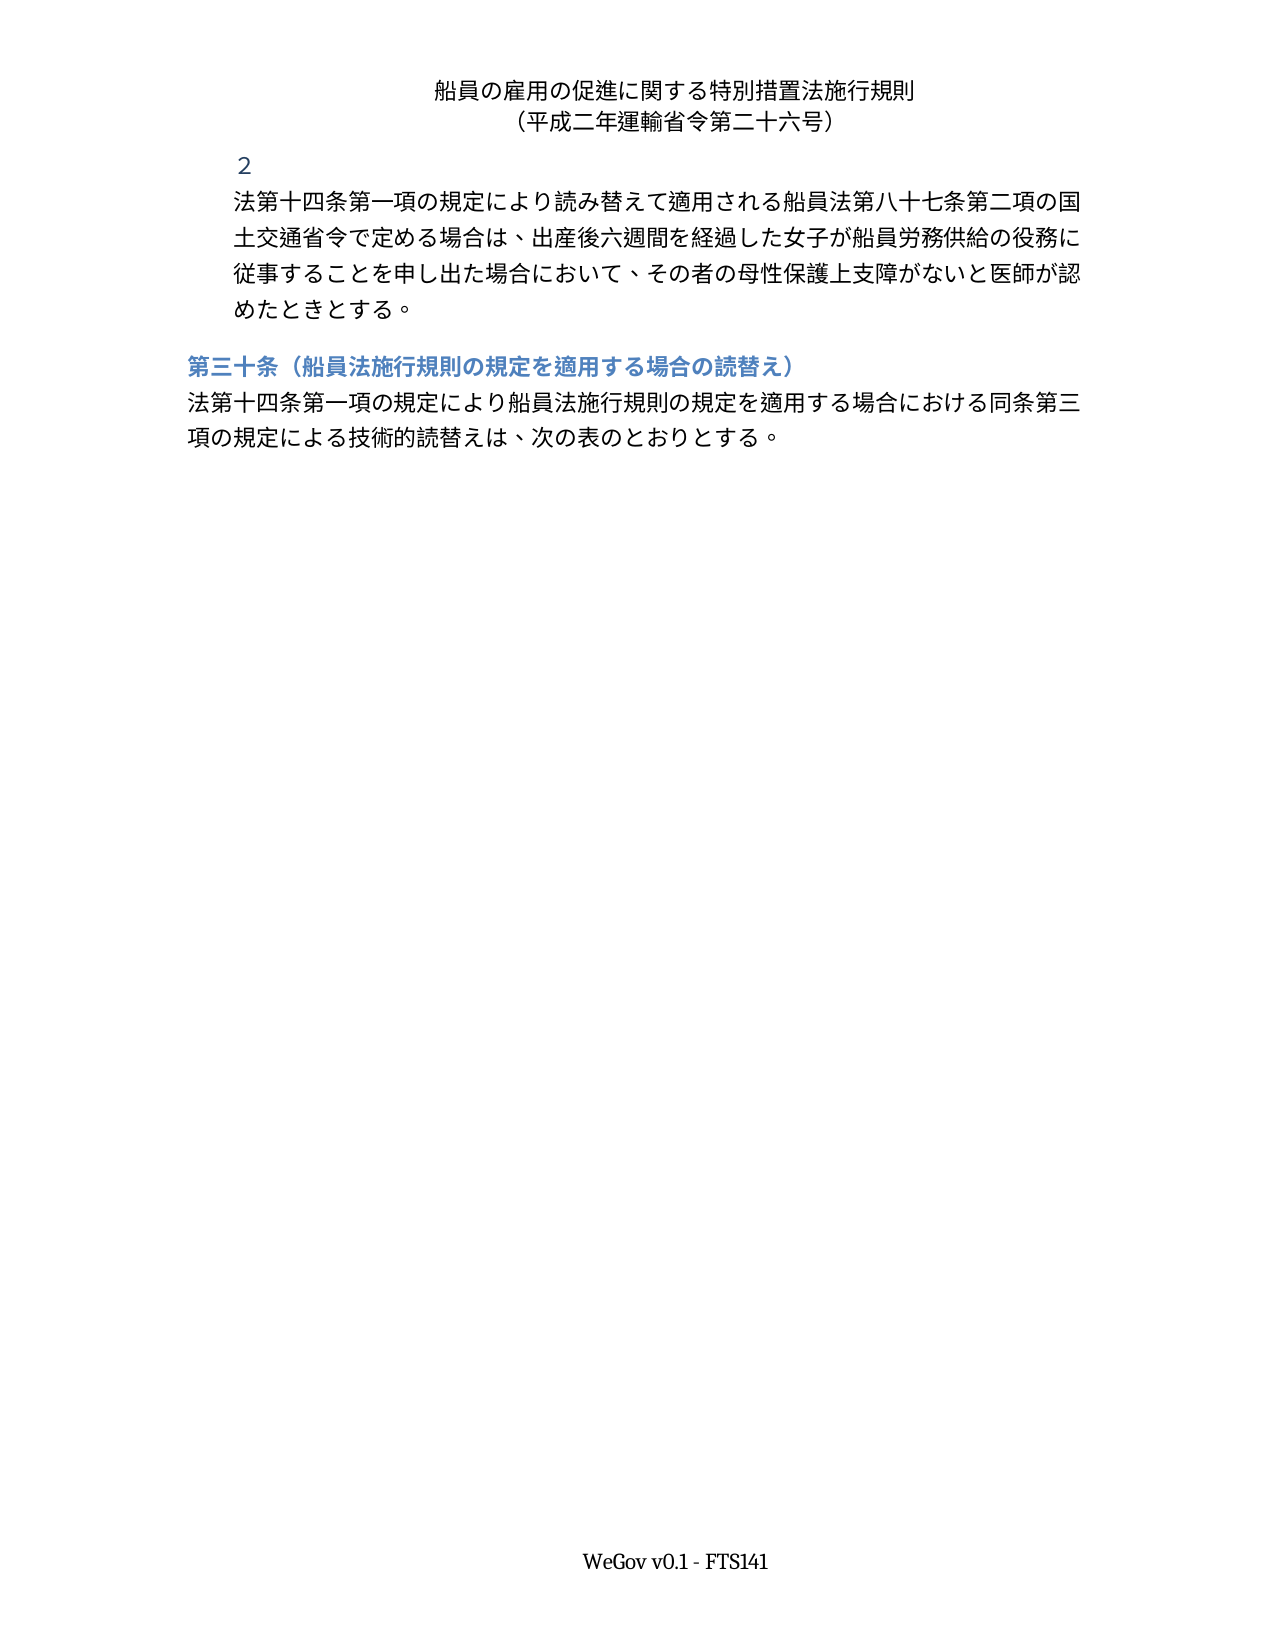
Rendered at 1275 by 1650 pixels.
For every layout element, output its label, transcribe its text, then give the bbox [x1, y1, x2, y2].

subtitle ２ [233, 150, 1087, 181]
subtitle 第三十条（船員法施行規則の規定を適用する場合の読替え） [187, 351, 1087, 382]
text 法第十四条第一項の規定により船員法施行規則の規定を適用する場合における同条第三項の規定による技術的読替えは、次の表のとおりとする。 [187, 386, 1087, 454]
text 法第十四条第一項の規定により読み替えて適用される船員法第八十七条第二項の国土交通省令で定める場合は、出産後六週間を経過した女子が船員労務供給の役務に従事することを申し出た場合において、その者の母性保護上支障がないと医師が認めたときとする。 [233, 186, 1087, 325]
